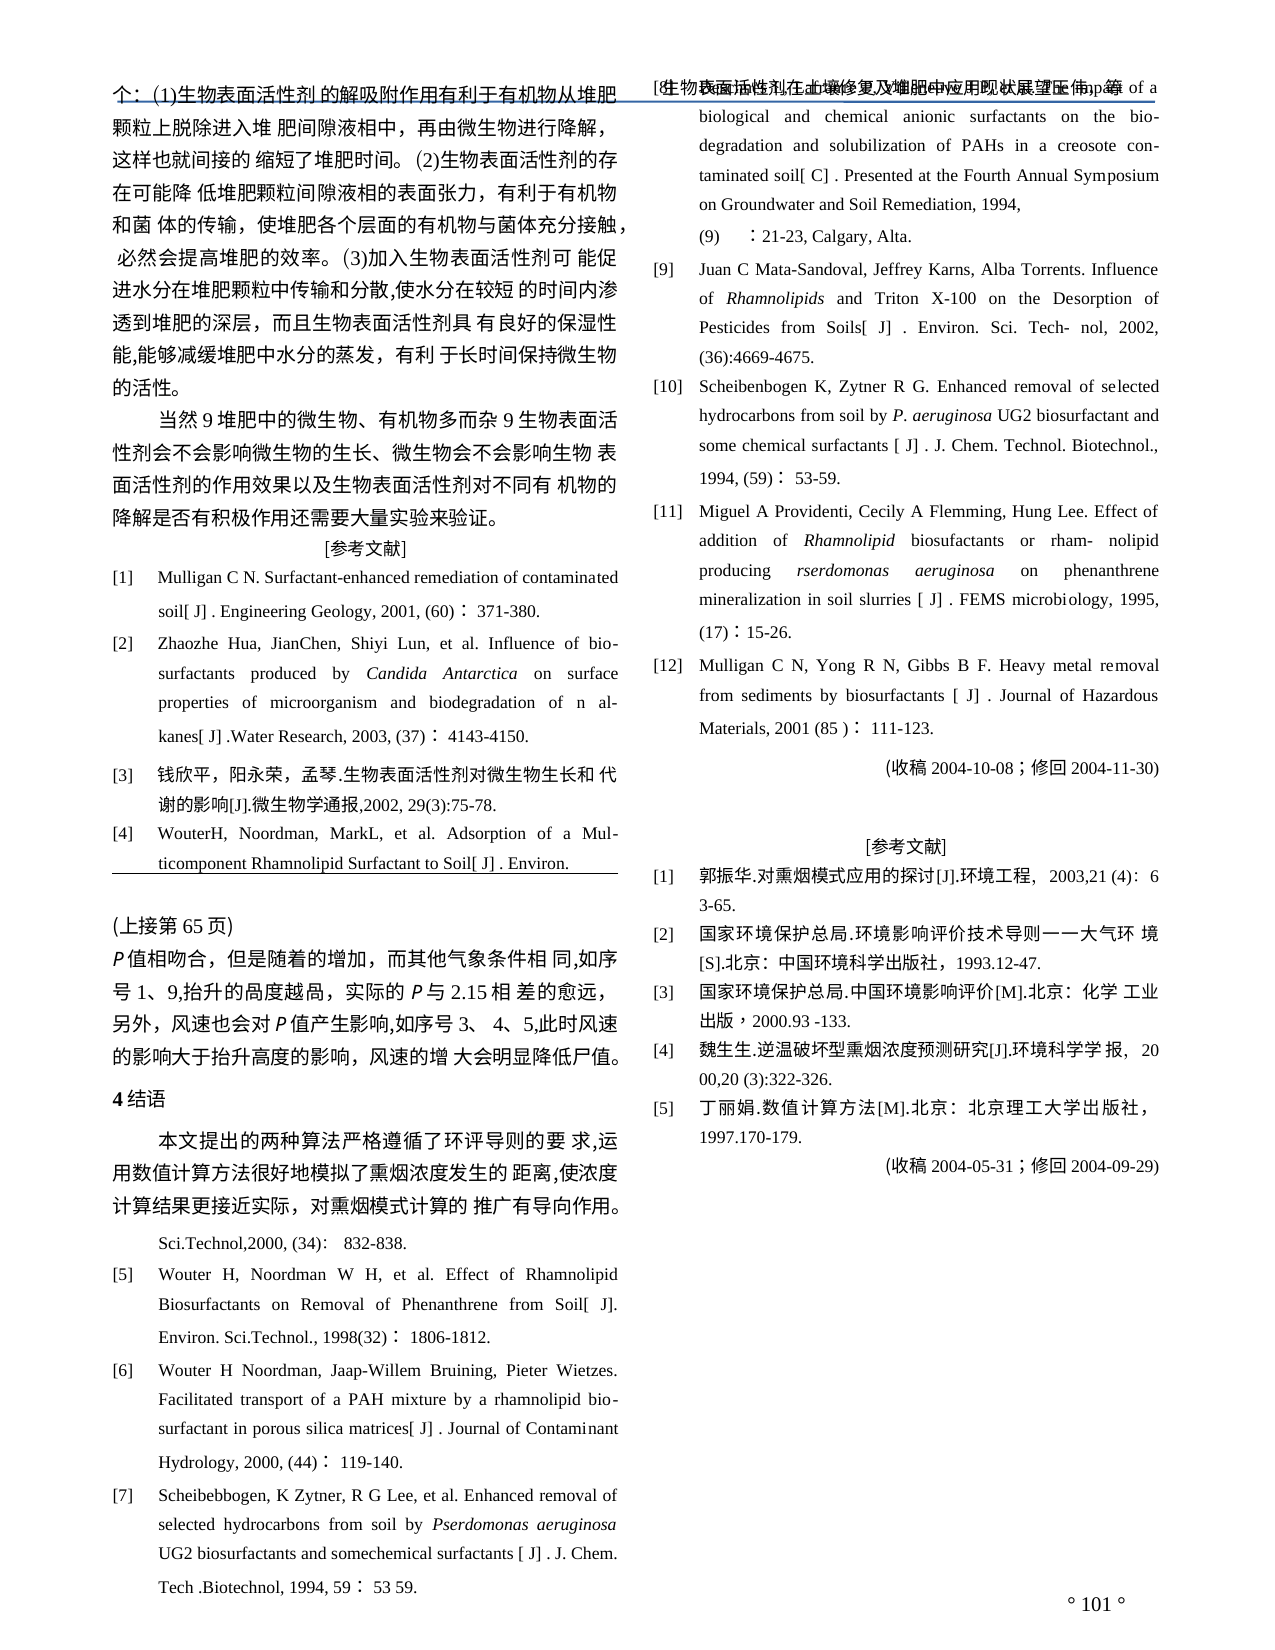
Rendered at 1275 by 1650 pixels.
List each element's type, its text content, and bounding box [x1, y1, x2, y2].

text (收稿 2004-10-08；修回 2004-11-30) [653, 751, 1159, 780]
text Sci.Technol,2000, (34)： 832-838. [112, 1226, 618, 1256]
list 丁丽娟.数值计算方法[M].北京：北京理工大学岀版社， 1997.170-179. [653, 1092, 1159, 1150]
list ：21-23, Calgary, Alta. [653, 223, 1159, 247]
list Scheibebbogen, K Zytner, R G Lee, et al. Enhanced removal of selected hydrocarbons from soil by Pserdomonas aeruginosa UG2 biosurfactants and somechemical surfactants [ J] . J. Chem. Tech .Biotechnol, 1994, 59： 53 59. [112, 1484, 618, 1598]
list Deschnes L, Lafrance P, Villeneuve J P, et al. The impact of a biological and chemical anionic surfactants on the biodegradation and solubilization of PAHs in a creosote contaminated soil[ C] . Presented at the Fourth Annual Symposium on Groundwater and Soil Remediation, 1994, [653, 76, 1159, 214]
list Mulligan C N, Yong R N, Gibbs B F. Heavy metal removal from sediments by biosurfactants [ J] . Journal of Hazardous Materials, 2001 (85 )： 111-123. [653, 655, 1159, 740]
list Miguel A Providenti, Cecily A Flemming, Hung Lee. Effect of addition of Rhamnolipid biosufactants or rham- nolipid producing rserdomonas aeruginosa on phenanthrene mineralization in soil slurries [ J] . FEMS microbiology, 1995, (17)：15-26. [653, 501, 1159, 644]
list Wouter H Noordman, Jaap-Willem Bruining, Pieter Wietzes. Facilitated transport of a PAH mixture by a rhamnolipid biosurfactant in porous silica matrices[ J] . Journal of Contaminant Hydrology, 2000, (44)： 119-140. [112, 1359, 618, 1473]
list Zhaozhe Hua, JianChen, Shiyi Lun, et al. Influence of biosurfactants produced by Candida Antarctica on surface properties of microorganism and biodegradation of n al- kanes[ J] .Water Research, 2003, (37)： 4143-4150. [112, 633, 618, 747]
text 本文提出的两种算法严格遵循了环评导则的要 求,运用数值计算方法很好地模拟了熏烟浓度发生的 距离,使浓度计算结果更接近实际，对熏烟模式计算的 推广有导向作用。 [112, 1122, 618, 1220]
text [参考文献] [112, 531, 618, 561]
list Scheibenbogen K, Zytner R G. Enhanced removal of selected hydrocarbons from soil by P. aeruginosa UG2 biosurfactant and some chemical surfactants [ J] . J. Chem. Technol. Biotechnol., 1994, (59)： 53-59. [653, 376, 1159, 490]
list Mulligan C N. Surfactant-enhanced remediation of contaminated soil[ J] . Engineering Geology, 2001, (60)： 371-380. [112, 567, 618, 622]
list 郭振华.对熏烟模式应用的探讨[J].环境工程，2003,21 (4)：63-65. [653, 859, 1159, 917]
text 4结语 [112, 1083, 618, 1112]
text 当然9堆肥中的微生物、有机物多而杂9生物表面活 性剂会不会影响微生物的生长、微生物会不会影响生物 表面活性剂的作用效果以及生物表面活性剂对不同有 机物的降解是否有积极作用还需要大量实验来验证。 [112, 401, 618, 531]
text (收稿 2004-05-31；修回 2004-09-29) [653, 1150, 1159, 1179]
list Wouter H, Noordman W H, et al. Effect of Rhamnolipid Biosurfactants on Removal of Phenanthrene from Soil[ J]. Environ. Sci.Technol., 1998(32)： 1806-1812. [112, 1264, 618, 1349]
list 国家环境保护总局.环境影响评价技术导则一一大气环 境[S].北京：中国环境科学出版社，1993.12-47. [653, 917, 1159, 975]
list 国家环境保护总局.中国环境影响评价[M].北京：化学 工业出版，2000.93 -133. [653, 975, 1159, 1033]
text P值相吻合，但是随着的增加，而其他气象条件相 同,如序号1、9,抬升的咼度越咼，实际的P与2.15相 差的愈远，另外，风速也会对P值产生影响,如序号3、 4、5,此时风速的影响大于抬升高度的影响，风速的增 大会明显降低尸值。 [112, 941, 618, 1071]
list WouterH, Noordman, MarkL, et al. Adsorption of a Multicomponent Rhamnolipid Surfactant to Soil[ J] . Environ. [112, 823, 618, 873]
list Juan C Mata-Sandoval, Jeffrey Karns, Alba Torrents. Influence of Rhamnolipids and Triton X-100 on the Desorption of Pesticides from Soils[ J] . Environ. Sci. Tech- nol, 2002, (36):4669-4675. [653, 258, 1159, 367]
list 魏生生.逆温破坏型熏烟浓度预测研究[J].环境科学学 报，2000,20 (3):322-326. [653, 1033, 1159, 1092]
text [参考文献] [653, 830, 1159, 859]
text (上接第65页) [112, 908, 618, 941]
list 钱欣平，阳永荣，孟琴.生物表面活性剂对微生物生长和 代谢的影响[J].微生物学通报,2002, 29(3):75-78. [112, 758, 618, 817]
